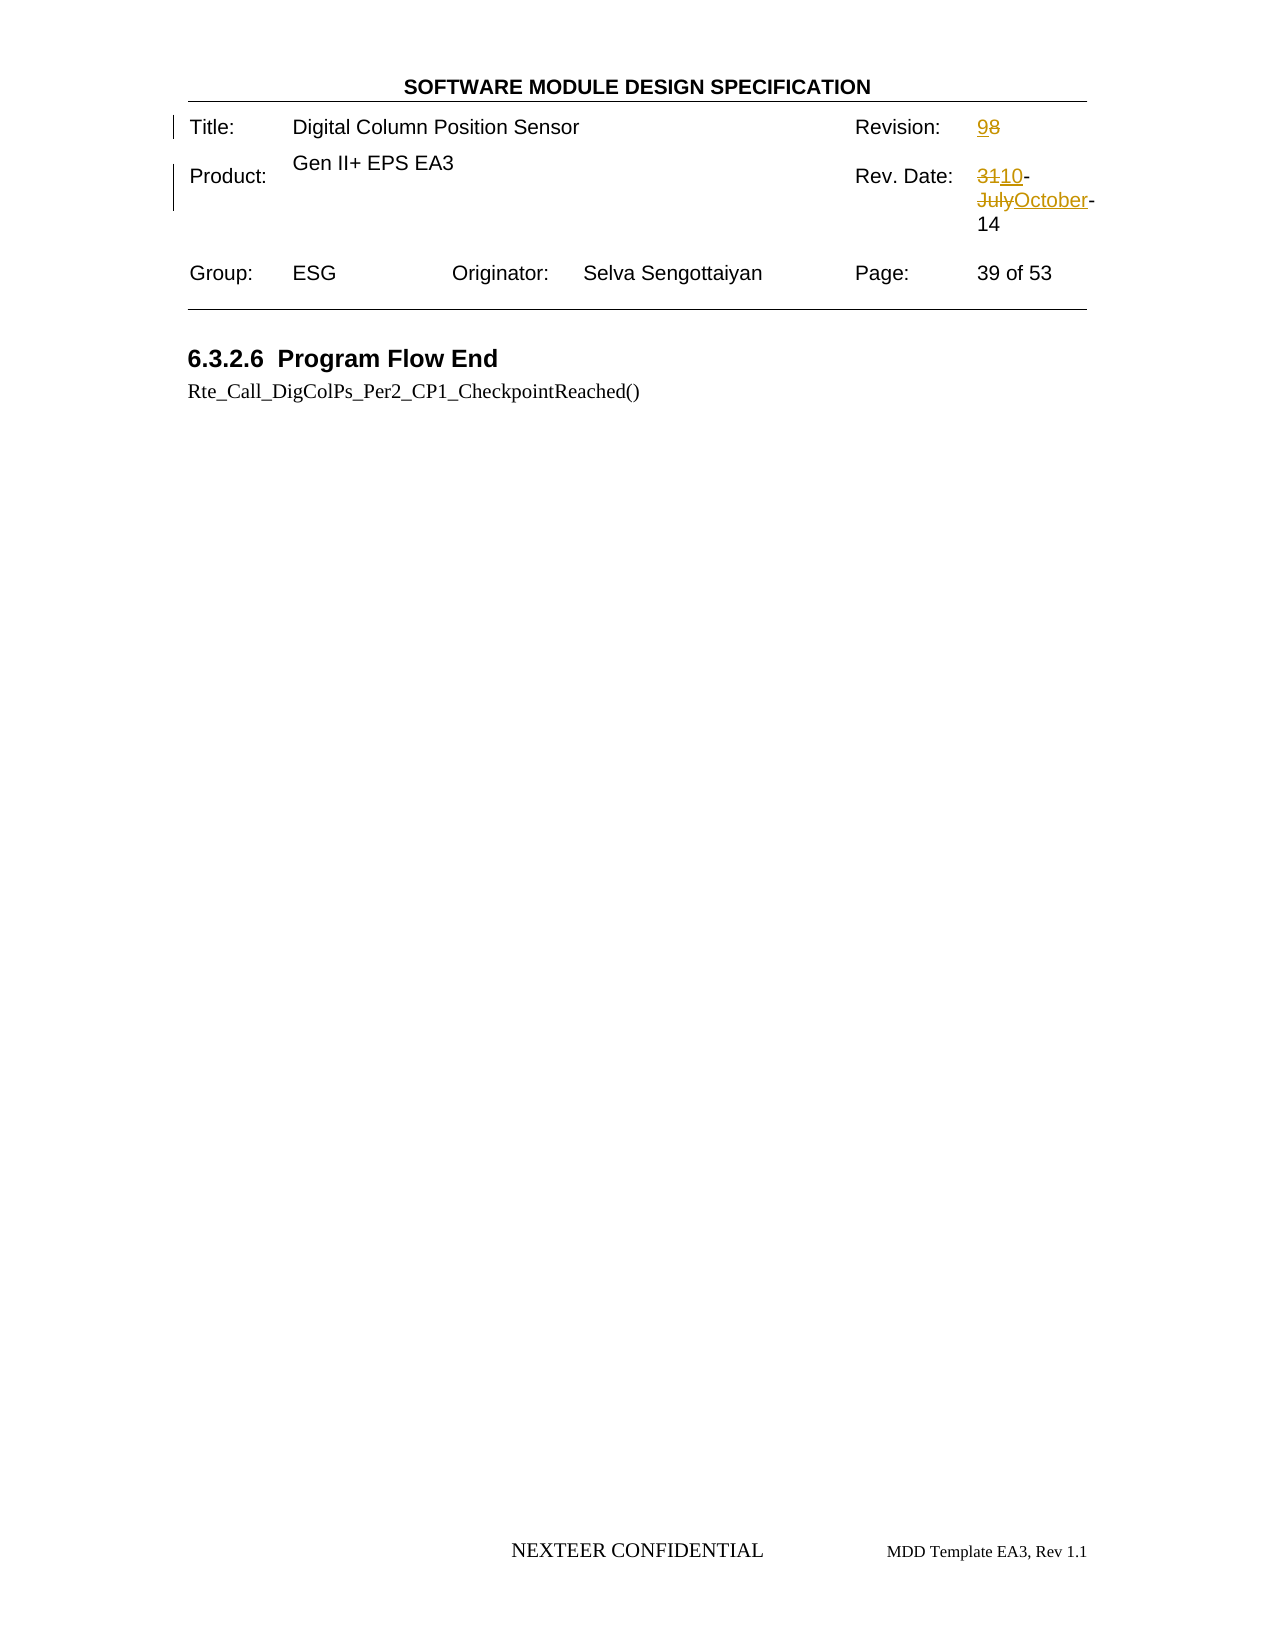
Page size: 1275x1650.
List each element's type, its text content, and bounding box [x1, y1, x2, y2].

text Rte_Call_DigColPs_Per2_CP1_CheckpointReached() [187, 379, 1087, 403]
subtitle Program Flow End [187, 344, 1087, 373]
